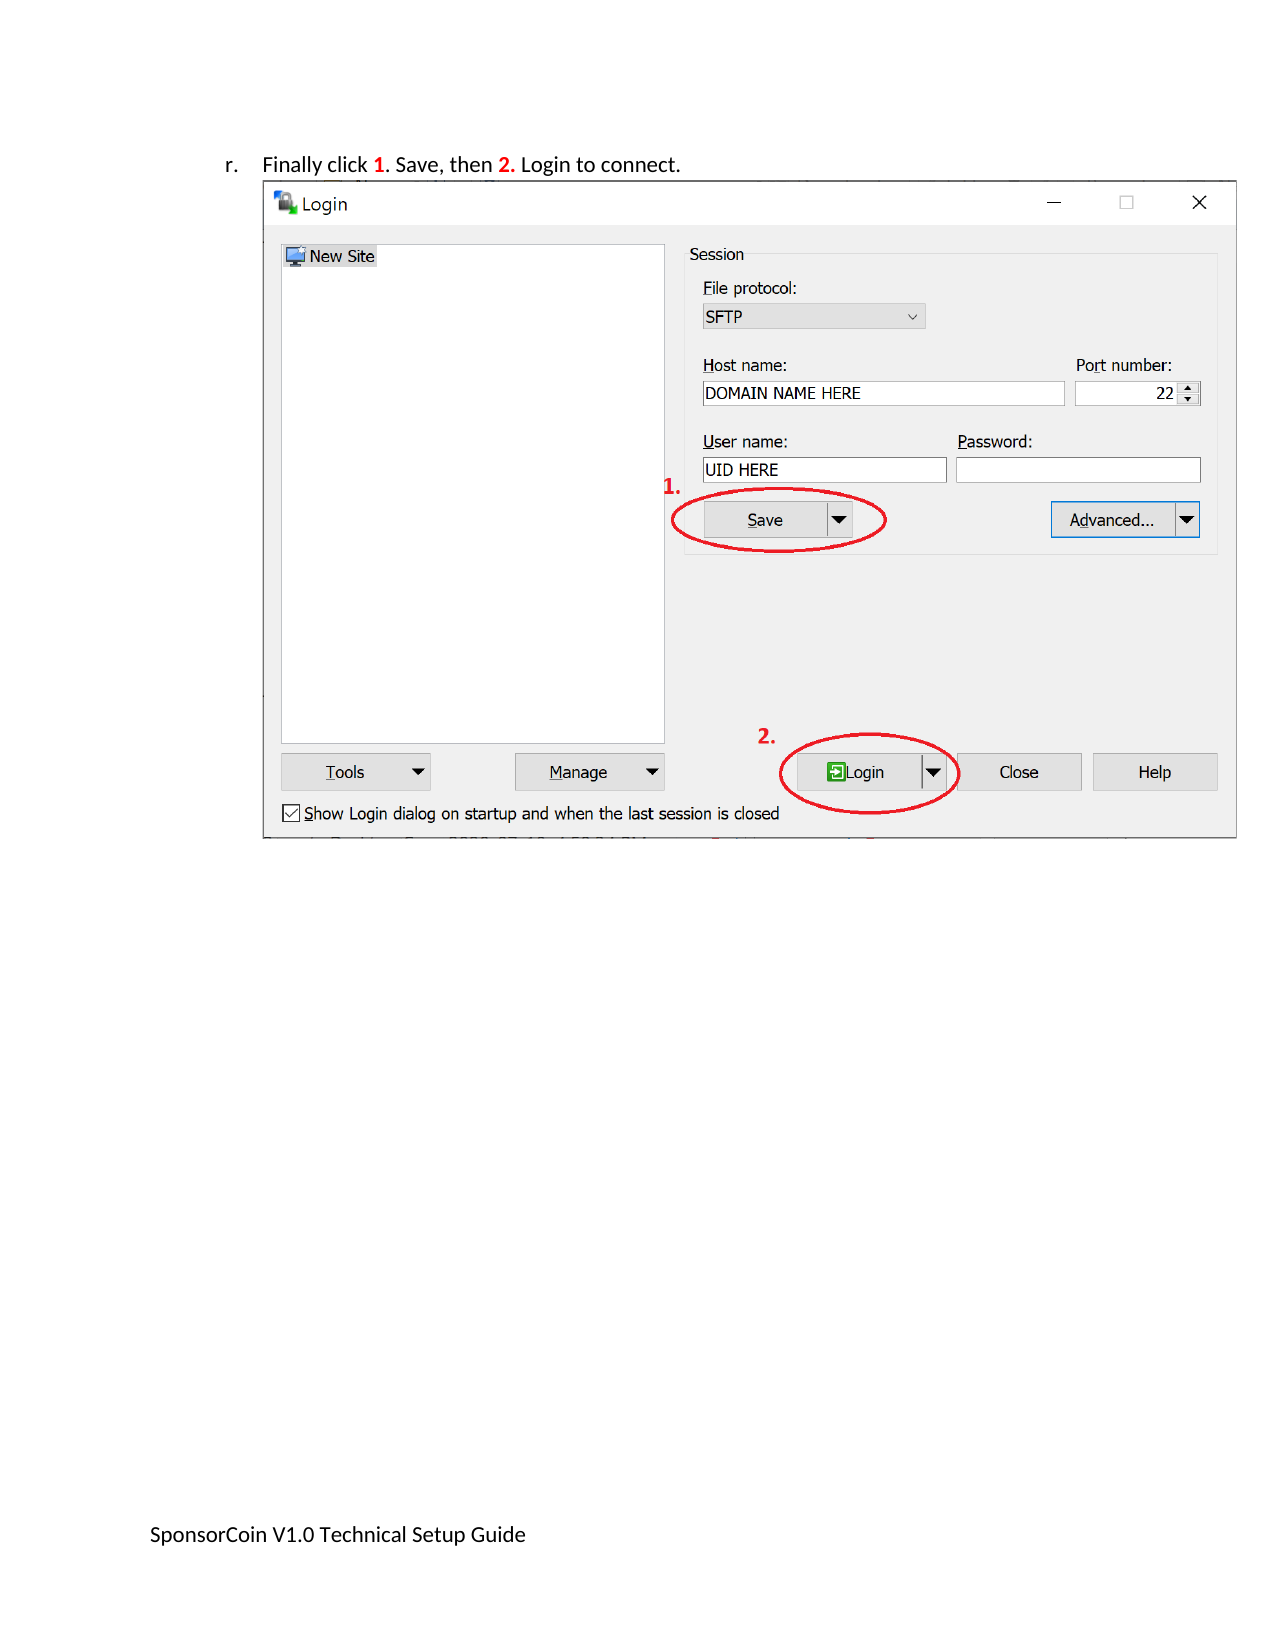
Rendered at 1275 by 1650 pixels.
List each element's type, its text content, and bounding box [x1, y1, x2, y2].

picture [262, 180, 1237, 839]
